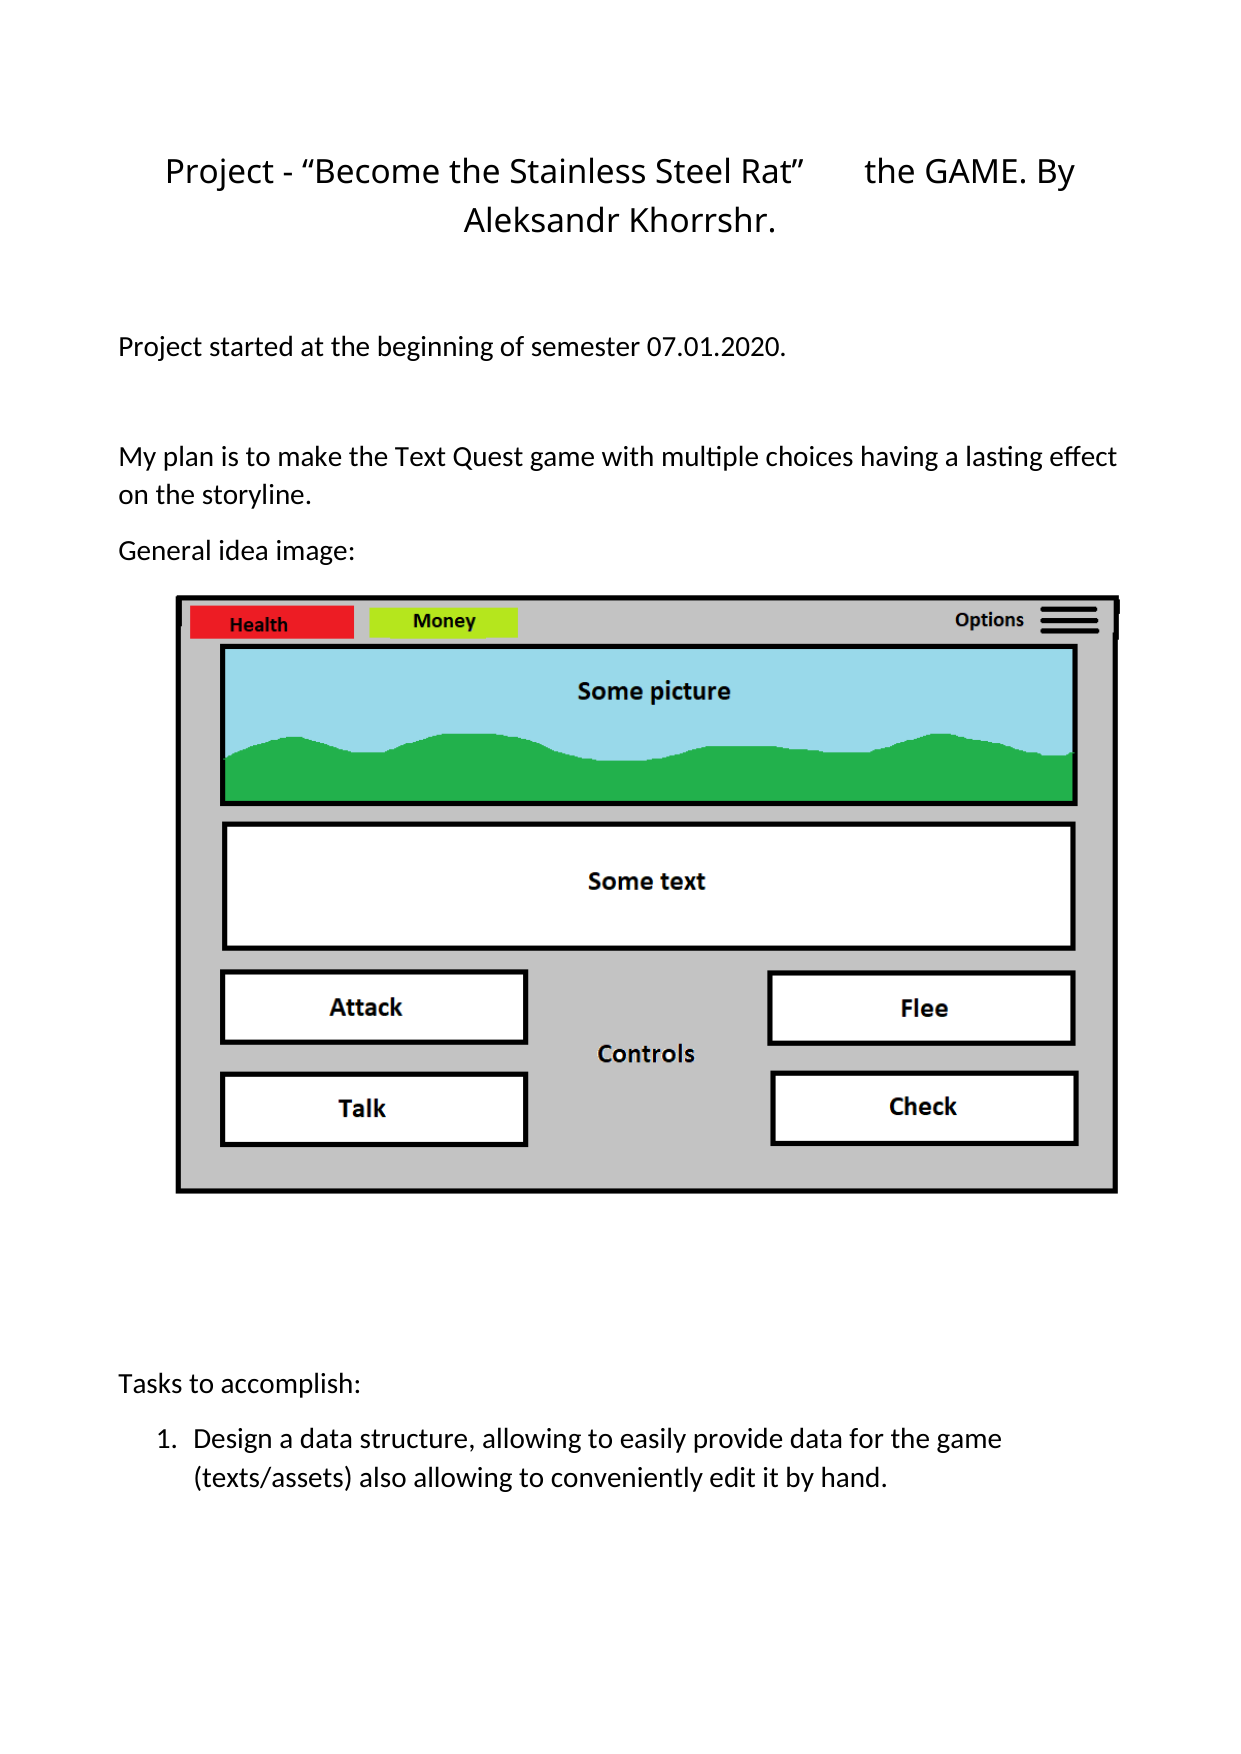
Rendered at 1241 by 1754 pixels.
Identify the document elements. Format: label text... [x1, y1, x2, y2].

text Project - “Become the Stainless Steel Rat” the GAME. By Aleksandr Khorrshr. [118, 148, 1122, 242]
text Project started at the beginning of semester 07.01.2020. [118, 328, 1122, 363]
text General idea image: [118, 532, 1122, 567]
list Design a data structure, allowing to easily provide data for the game (texts/assets) also allowing to conveniently edit it by hand. [156, 1420, 1122, 1494]
text My plan is to make the Text Quest game with multiple choices having a lasting effect on the storyline. [118, 438, 1122, 512]
picture [118, 586, 1157, 1237]
text Tasks to accomplish: [118, 1365, 1122, 1401]
